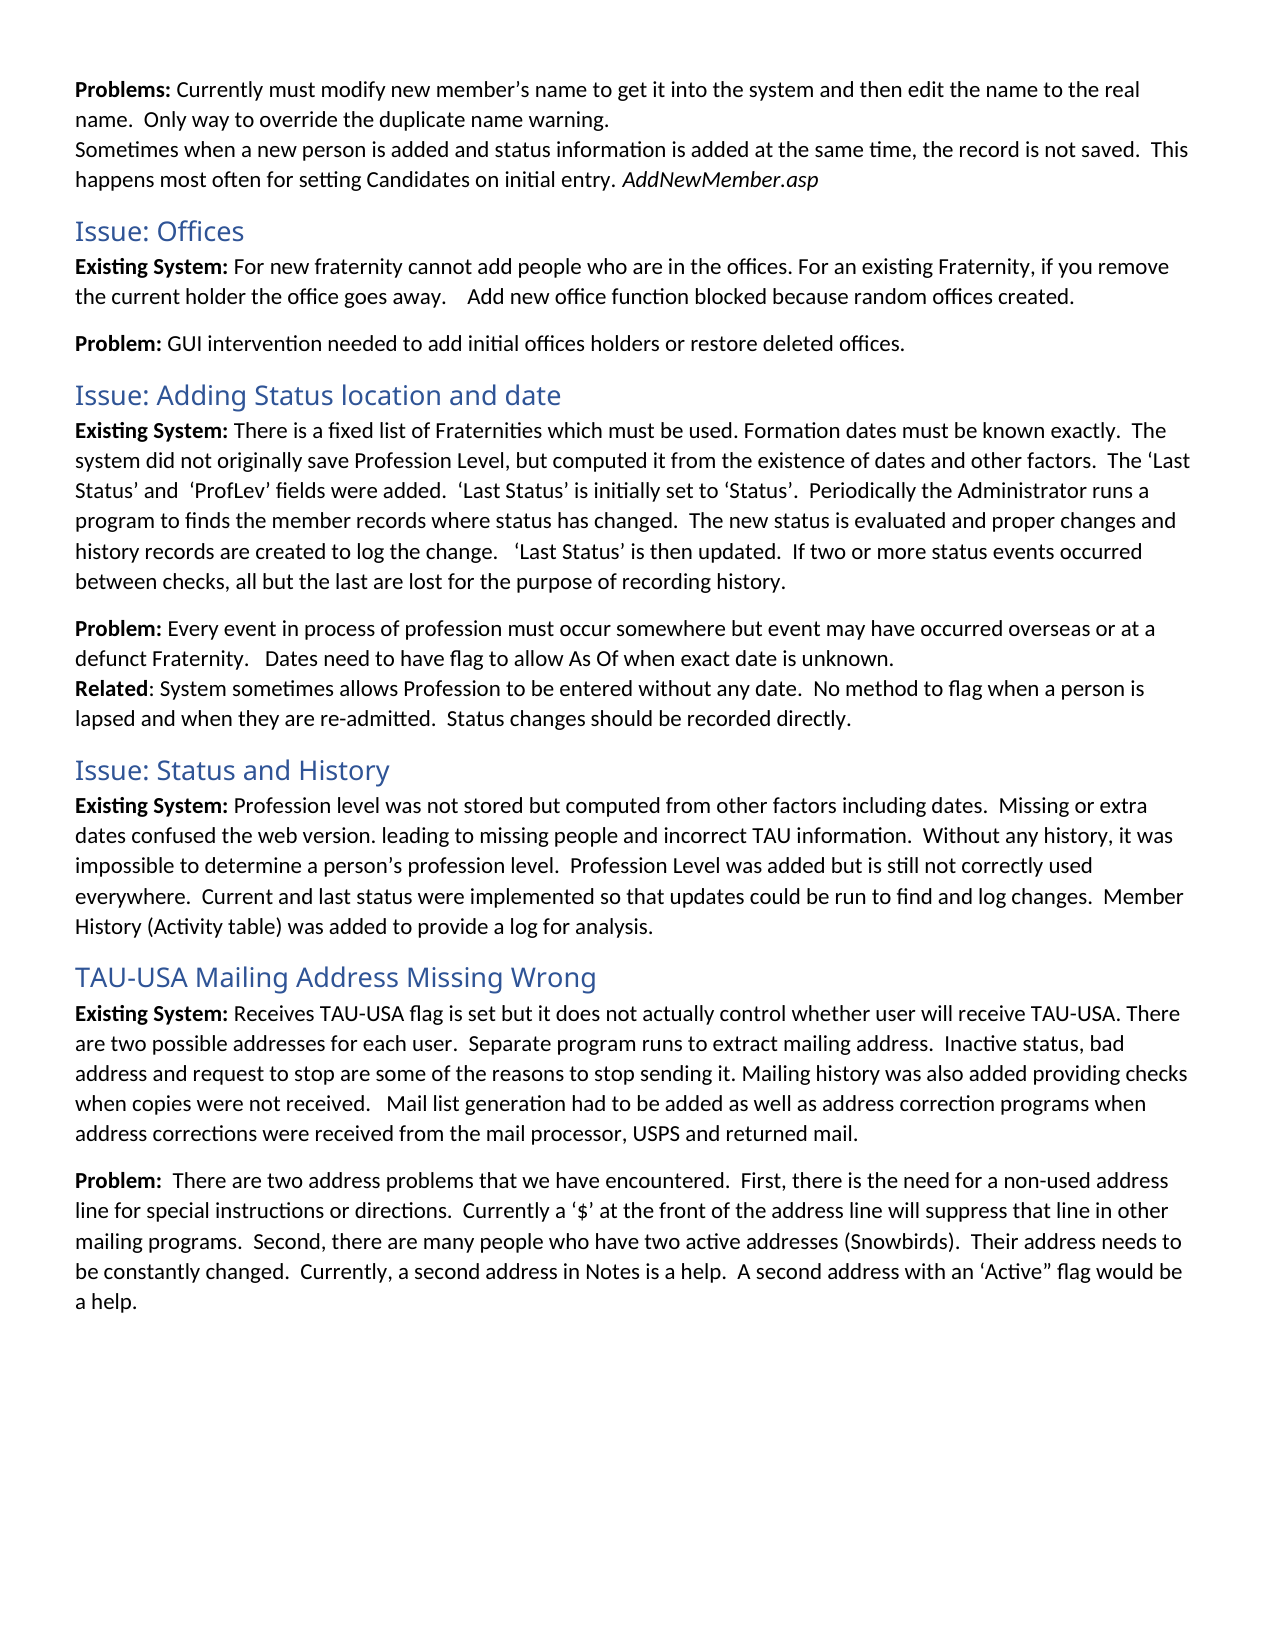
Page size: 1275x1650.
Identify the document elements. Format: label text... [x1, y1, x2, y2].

text Problems: Currently must modify new member’s name to get it into the system and then edit the name to the real name. Only way to override the duplicate name warning. Sometimes when a new person is added and status information is added at the same time, the record is not saved. This happens most often for setting Candidates on initial entry. AddNewMember.asp [75, 75, 1200, 194]
subtitle TAU-USA Mailing Address Missing Wrong [75, 959, 1200, 996]
text Problem: There are two address problems that we have encountered. First, there is the need for a non-used address line for special instructions or directions. Currently a ‘$’ at the front of the address line will suppress that line in other mailing programs. Second, there are many people who have two active addresses (Snowbirds). Their address needs to be constantly changed. Currently, a second address in Notes is a help. A second address with an ‘Active” flag would be a help. [75, 1166, 1200, 1315]
text Existing System: For new fraternity cannot add people who are in the offices. For an existing Fraternity, if you remove the current holder the office goes away. Add new office function blocked because random offices created. [75, 252, 1200, 311]
text Existing System: Receives TAU-USA flag is set but it does not actually control whether user will receive TAU-USA. There are two possible addresses for each user. Separate program runs to extract mailing address. Inactive status, bad address and request to stop are some of the reasons to stop sending it. Mailing history was also added providing checks when copies were not received. Mail list generation had to be added as well as address correction programs when address corrections were received from the mail processor, USPS and returned mail. [75, 999, 1200, 1148]
subtitle Issue: Adding Status location and date [75, 376, 1200, 413]
subtitle Issue: Offices [75, 212, 1200, 249]
text Existing System: Profession level was not stored but computed from other factors including dates. Missing or extra dates confused the web version. leading to missing people and incorrect TAU information. Without any history, it was impossible to determine a person’s profession level. Profession Level was added but is still not correctly used everywhere. Current and last status were implemented so that updates could be run to find and log changes. Member History (Activity table) was added to provide a log for analysis. [75, 791, 1200, 940]
subtitle Issue: Status and History [75, 751, 1200, 788]
text Existing System: There is a fixed list of Fraternities which must be used. Formation dates must be known exactly. The system did not originally save Profession Level, but computed it from the existence of dates and other factors. The ‘Last Status’ and ‘ProfLev’ fields were added. ‘Last Status’ is initially set to ‘Status’. Periodically the Administrator runs a program to finds the member records where status has changed. The new status is evaluated and proper changes and history records are created to log the change. ‘Last Status’ is then updated. If two or more status events occurred between checks, all but the last are lost for the purpose of recording history. [75, 416, 1200, 595]
text Problem: GUI intervention needed to add initial offices holders or restore deleted offices. [75, 329, 1200, 357]
text Problem: Every event in process of profession must occur somewhere but event may have occurred overseas or at a defunct Fraternity. Dates need to have flag to allow As Of when exact date is unknown. Related: System sometimes allows Profession to be entered without any date. No method to flag when a person is lapsed and when they are re-admitted. Status changes should be recorded directly. [75, 614, 1200, 733]
